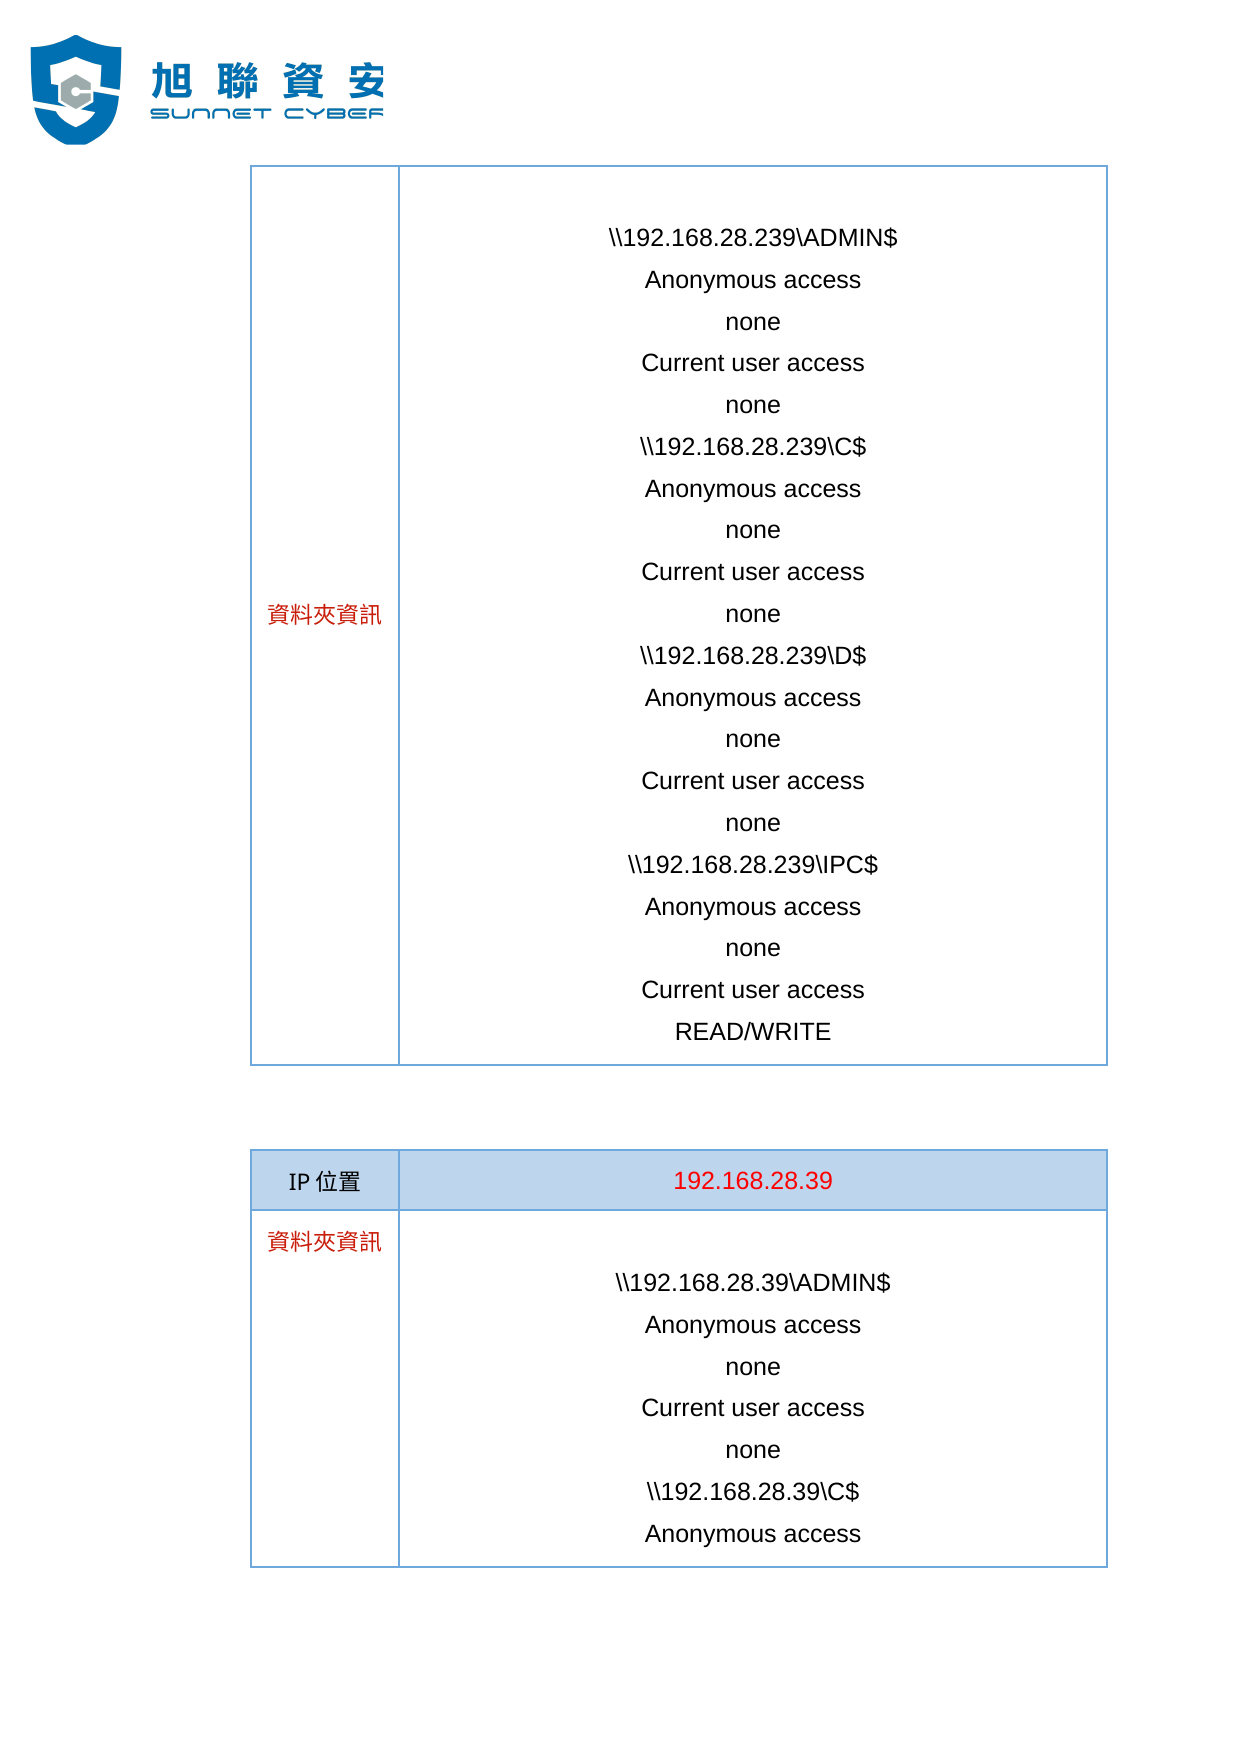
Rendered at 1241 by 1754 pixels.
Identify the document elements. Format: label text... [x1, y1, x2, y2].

table_cell 資料夾資訊 [252, 167, 398, 1064]
table_cell 資料夾資訊 [252, 1211, 398, 1566]
table_cell \\192.168.28.239\ADMIN$ Anonymous access none Current user access none \\192.168.28.239\C$ Anonymous access none Current user access none \\192.168.28.239\D$ Anonymous access none Current user access none \\192.168.28.239\IPC$ Anonymous access none Current user access READ/WRITE [400, 167, 1106, 1064]
picture [30, 35, 383, 145]
table_header IP位置 [252, 1151, 398, 1209]
table_header 192.168.28.39 [400, 1151, 1106, 1209]
